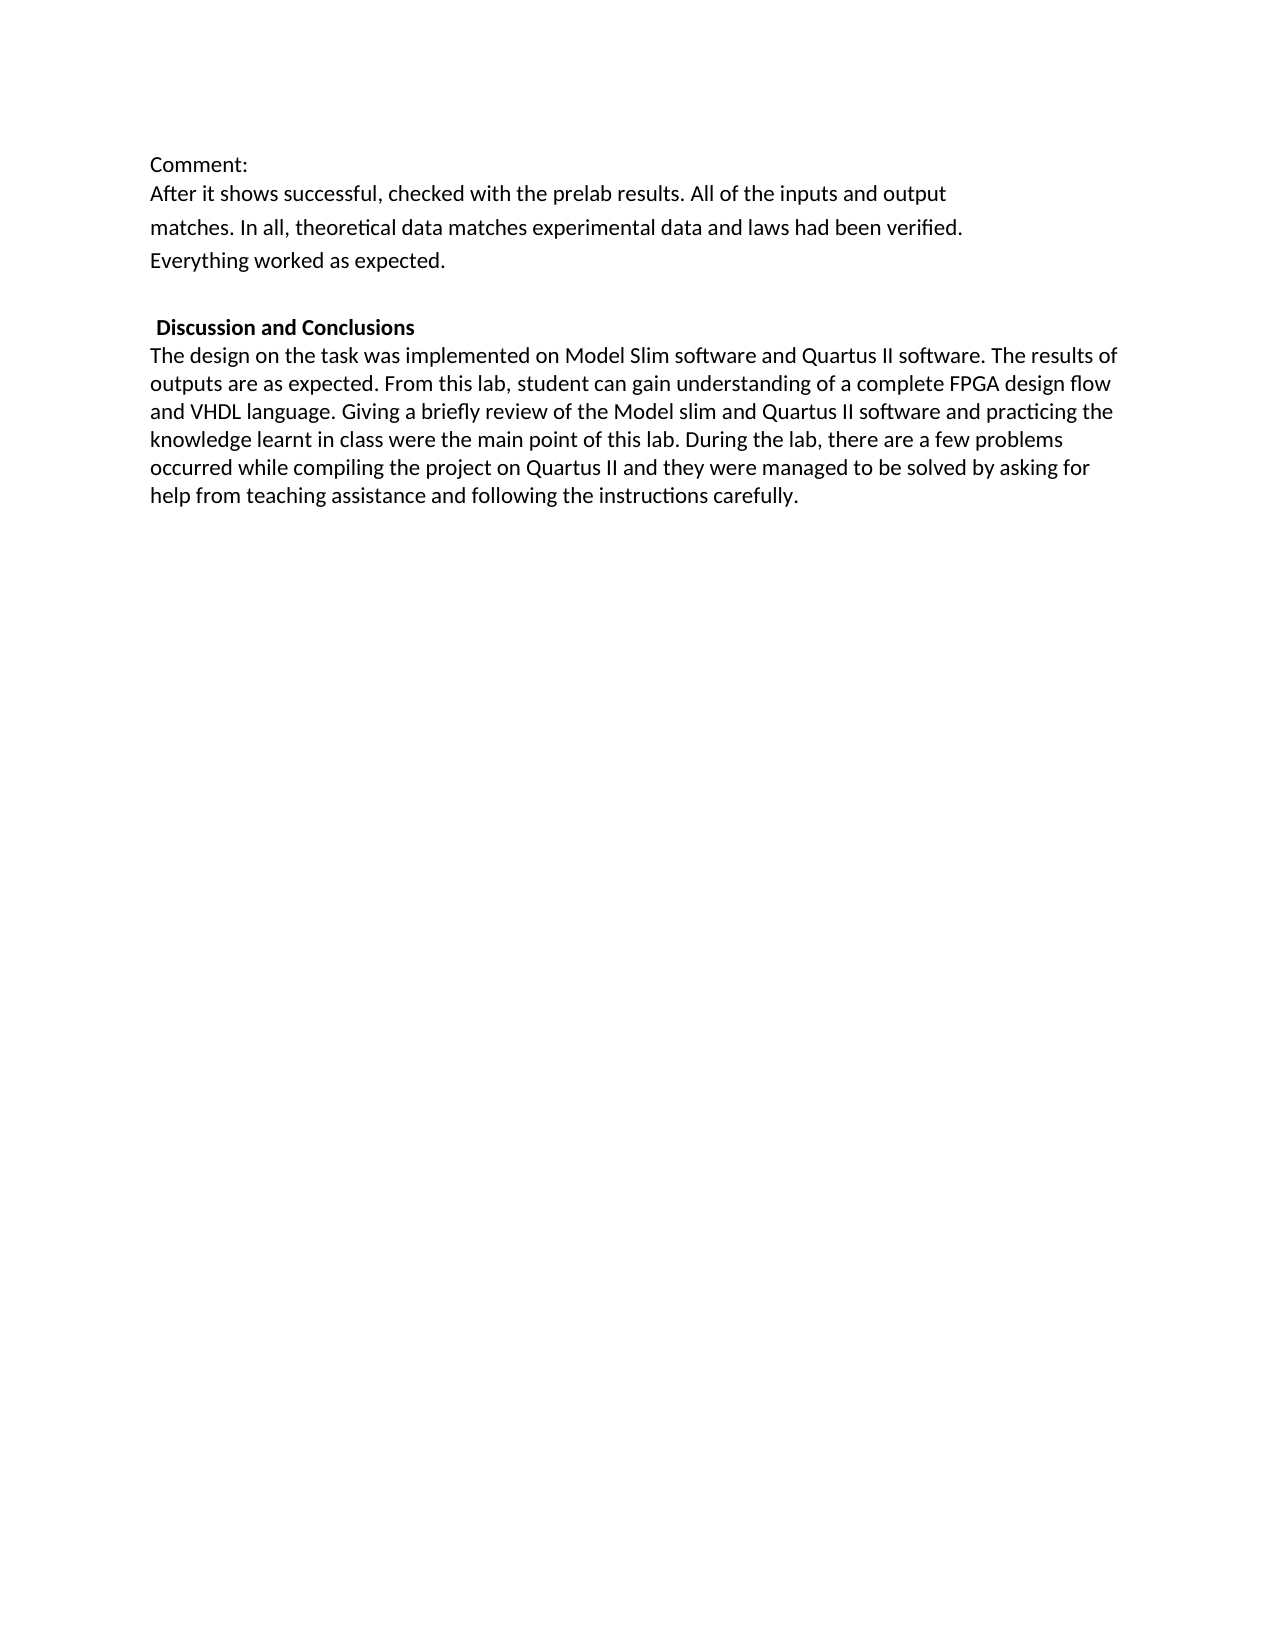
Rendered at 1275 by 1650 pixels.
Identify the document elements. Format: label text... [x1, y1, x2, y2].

text The design on the task was implemented on Model Slim software and Quartus II software. The results of outputs are as expected. From this lab, student can gain understanding of a complete FPGA design flow and VHDL language. Giving a briefly review of the Model slim and Quartus II software and practicing the knowledge learnt in class were the main point of this lab. During the lab, there are a few problems occurred while compiling the project on Quartus II and they were managed to be solved by asking for help from teaching assistance and following the instructions carefully. [150, 341, 1125, 509]
text Comment: [150, 150, 1125, 178]
text After it shows successful, checked with the prelab results. All of the inputs and output matches. In all, theoretical data matches experimental data and laws had been verified. Everything worked as expected. [150, 179, 1025, 274]
text Discussion and Conclusions [156, 313, 1125, 341]
